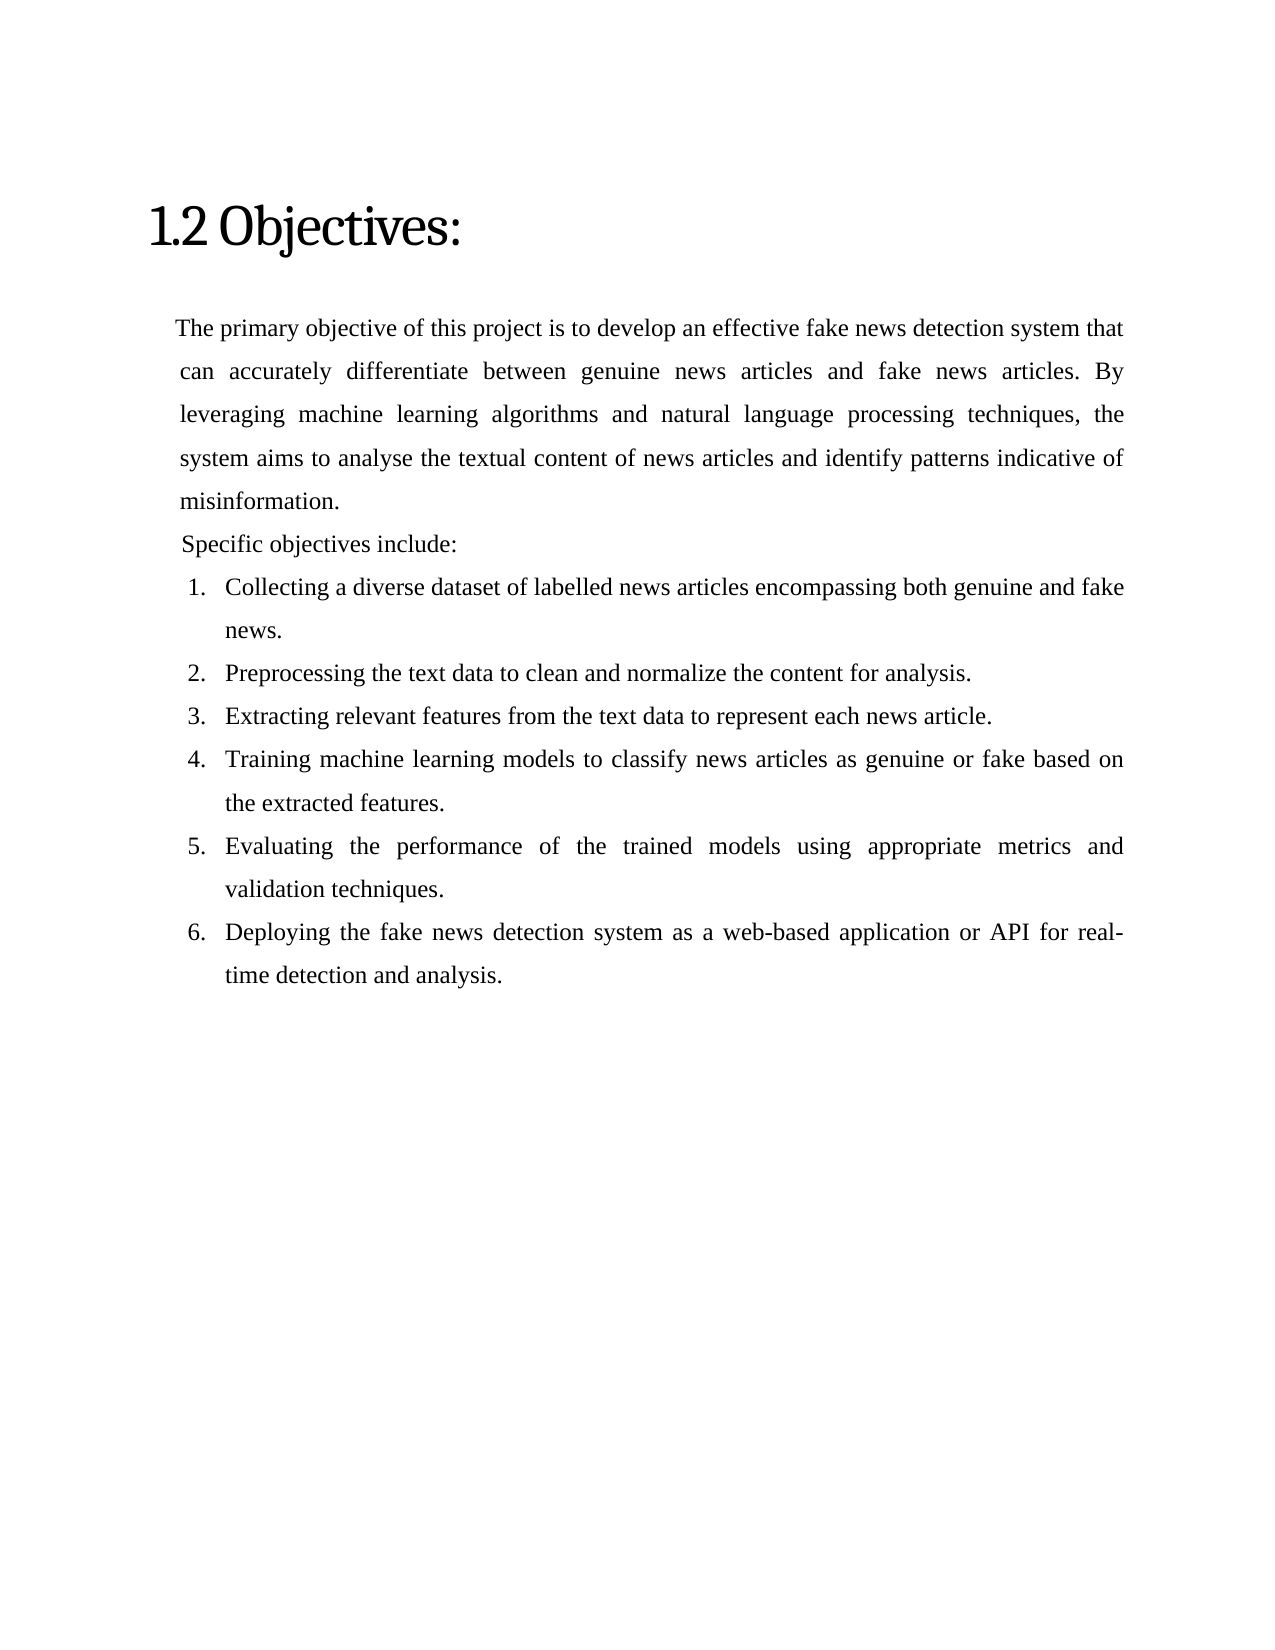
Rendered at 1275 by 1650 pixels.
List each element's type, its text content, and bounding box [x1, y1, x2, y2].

list Collecting a diverse dataset of labelled news articles encompassing both genuine and fake news. [187, 572, 1125, 644]
text The primary objective of this project is to develop an effective fake news detection system that can accurately differentiate between genuine news articles and fake news articles. By leveraging machine learning algorithms and natural language processing techniques, the system aims to analyse the textual content of news articles and identify patterns indicative of misinformation. [150, 313, 1125, 514]
list Extracting relevant features from the text data to represent each news article. [187, 701, 1125, 730]
list Training machine learning models to classify news articles as genuine or fake based on the extracted features. [187, 744, 1125, 816]
text Specific objectives include: [150, 529, 1125, 558]
list Preprocessing the text data to clean and normalize the content for analysis. [187, 658, 1125, 687]
list Evaluating the performance of the trained models using appropriate metrics and validation techniques. [187, 831, 1125, 903]
list Deploying the fake news detection system as a web-based application or API for real-time detection and analysis. [187, 917, 1125, 989]
title 1.2 Objectives: [150, 193, 1125, 260]
